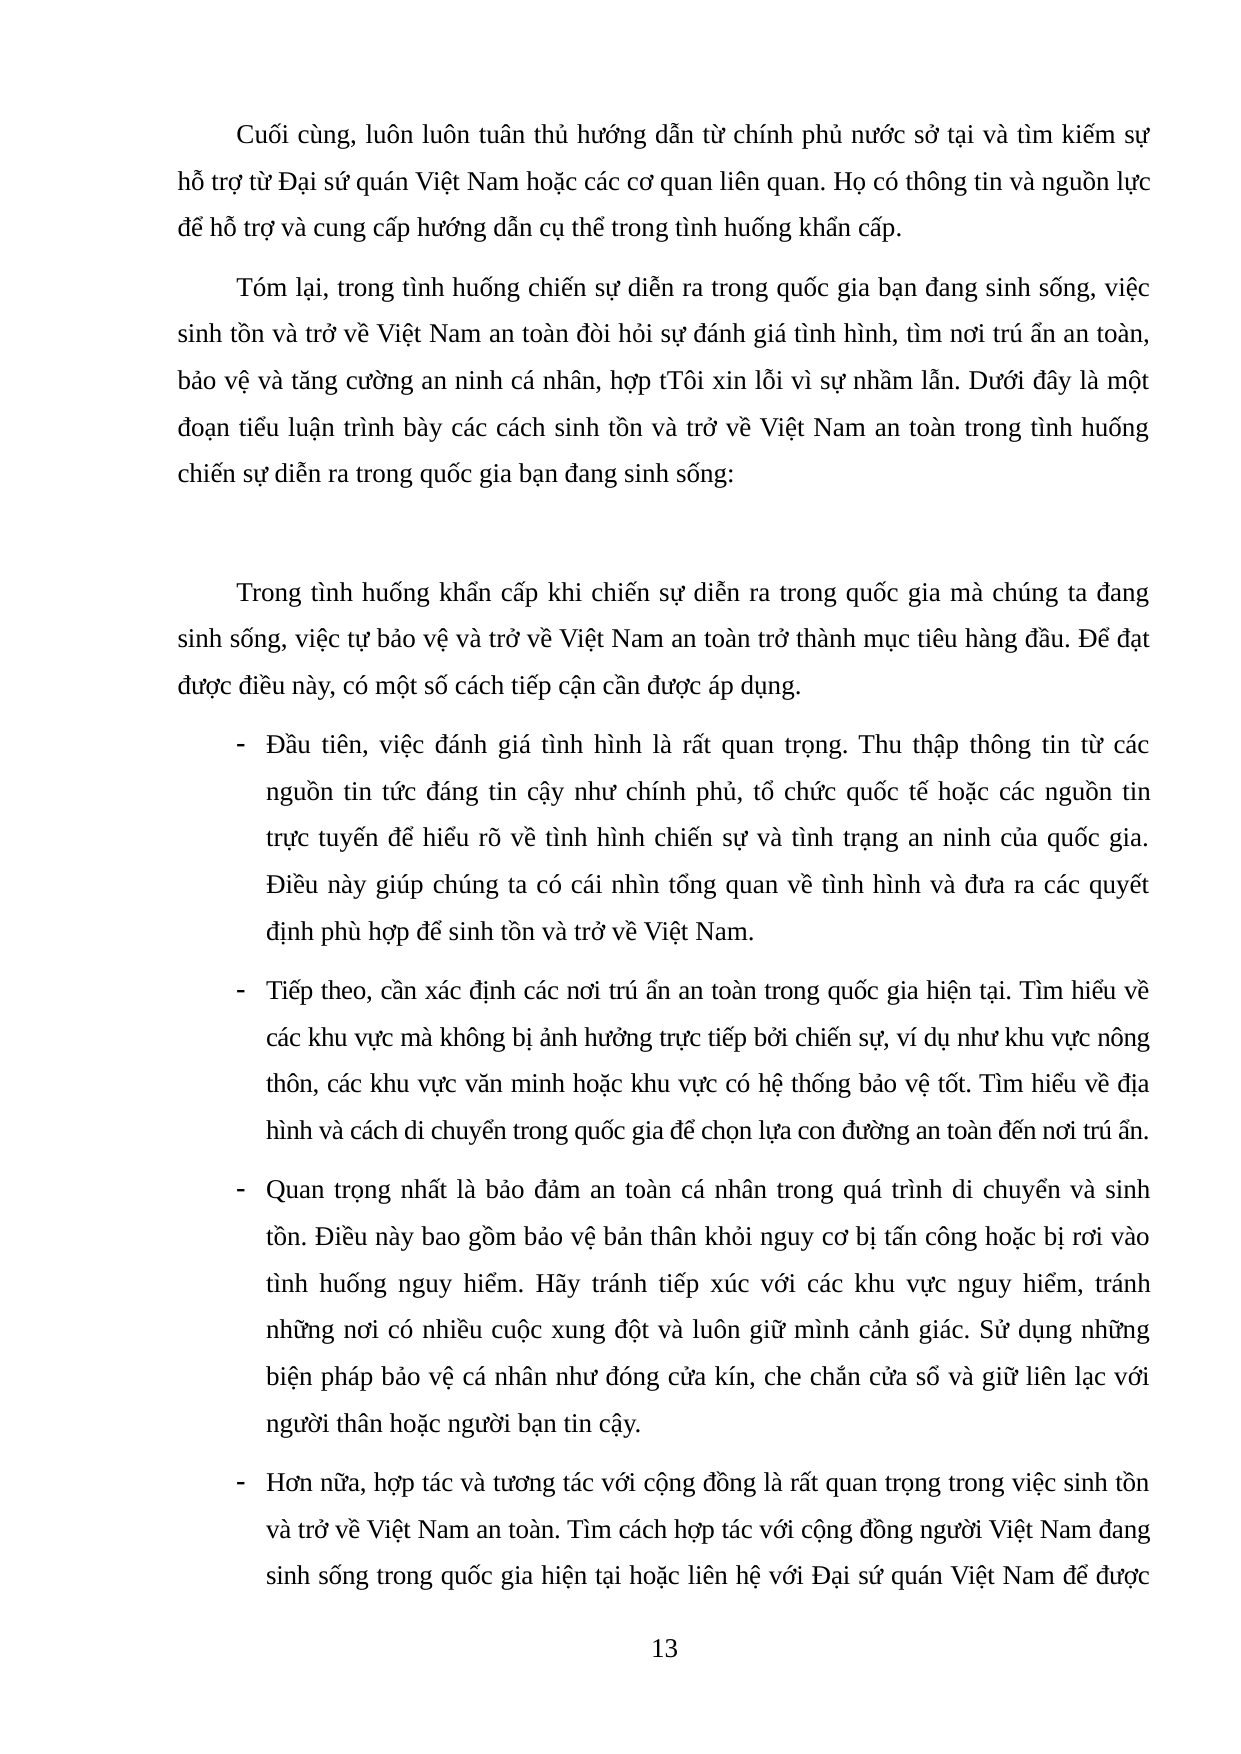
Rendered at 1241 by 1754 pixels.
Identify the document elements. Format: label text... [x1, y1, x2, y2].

text Cuối cùng, luôn luôn tuân thủ hướng dẫn từ chính phủ nước sở tại và tìm kiếm sự hỗ trợ từ Đại sứ quán Việt Nam hoặc các cơ quan liên quan. Họ có thông tin và nguồn lực để hỗ trợ và cung cấp hướng dẫn cụ thể trong tình huống khẩn cấp. [177, 118, 1152, 243]
text Tóm lại, trong tình huống chiến sự diễn ra trong quốc gia bạn đang sinh sống, việc sinh tồn và trở về Việt Nam an toàn đòi hỏi sự đánh giá tình hình, tìm nơi trú ẩn an toàn, bảo vệ và tăng cường an ninh cá nhân, hợp tTôi xin lỗi vì sự nhầm lẫn. Dưới đây là một đoạn tiểu luận trình bày các cách sinh tồn và trở về Việt Nam an toàn trong tình huống chiến sự diễn ra trong quốc gia bạn đang sinh sống: [177, 271, 1152, 488]
text Đầu tiên, việc đánh giá tình hình là rất quan trọng. Thu thập thông tin từ các nguồn tin tức đáng tin cậy như chính phủ, tổ chức quốc tế hoặc các nguồn tin trực tuyến để hiểu rõ về tình hình chiến sự và tình trạng an ninh của quốc gia. Điều này giúp chúng ta có cái nhìn tổng quan về tình hình và đưa ra các quyết định phù hợp để sinh tồn và trở về Việt Nam. [236, 728, 1152, 946]
text Quan trọng nhất là bảo đảm an toàn cá nhân trong quá trình di chuyển và sinh tồn. Điều này bao gồm bảo vệ bản thân khỏi nguy cơ bị tấn công hoặc bị rơi vào tình huống nguy hiểm. Hãy tránh tiếp xúc với các khu vực nguy hiểm, tránh những nơi có nhiều cuộc xung đột và luôn giữ mình cảnh giác. Sử dụng những biện pháp bảo vệ cá nhân như đóng cửa kín, che chắn cửa sổ và giữ liên lạc với người thân hoặc người bạn tin cậy. [236, 1173, 1152, 1438]
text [236, 1466, 1152, 1591]
text Tiếp theo, cần xác định các nơi trú ẩn an toàn trong quốc gia hiện tại. Tìm hiểu về các khu vực mà không bị ảnh hưởng trực tiếp bởi chiến sự, ví dụ như khu vực nông thôn, các khu vực văn minh hoặc khu vực có hệ thống bảo vệ tốt. Tìm hiểu về địa hình và cách di chuyển trong quốc gia để chọn lựa con đường an toàn đến nơi trú ẩn. [236, 974, 1152, 1145]
text Trong tình huống khẩn cấp khi chiến sự diễn ra trong quốc gia mà chúng ta đang sinh sống, việc tự bảo vệ và trở về Việt Nam an toàn trở thành mục tiêu hàng đầu. Để đạt được điều này, có một số cách tiếp cận cần được áp dụng. [177, 576, 1152, 700]
